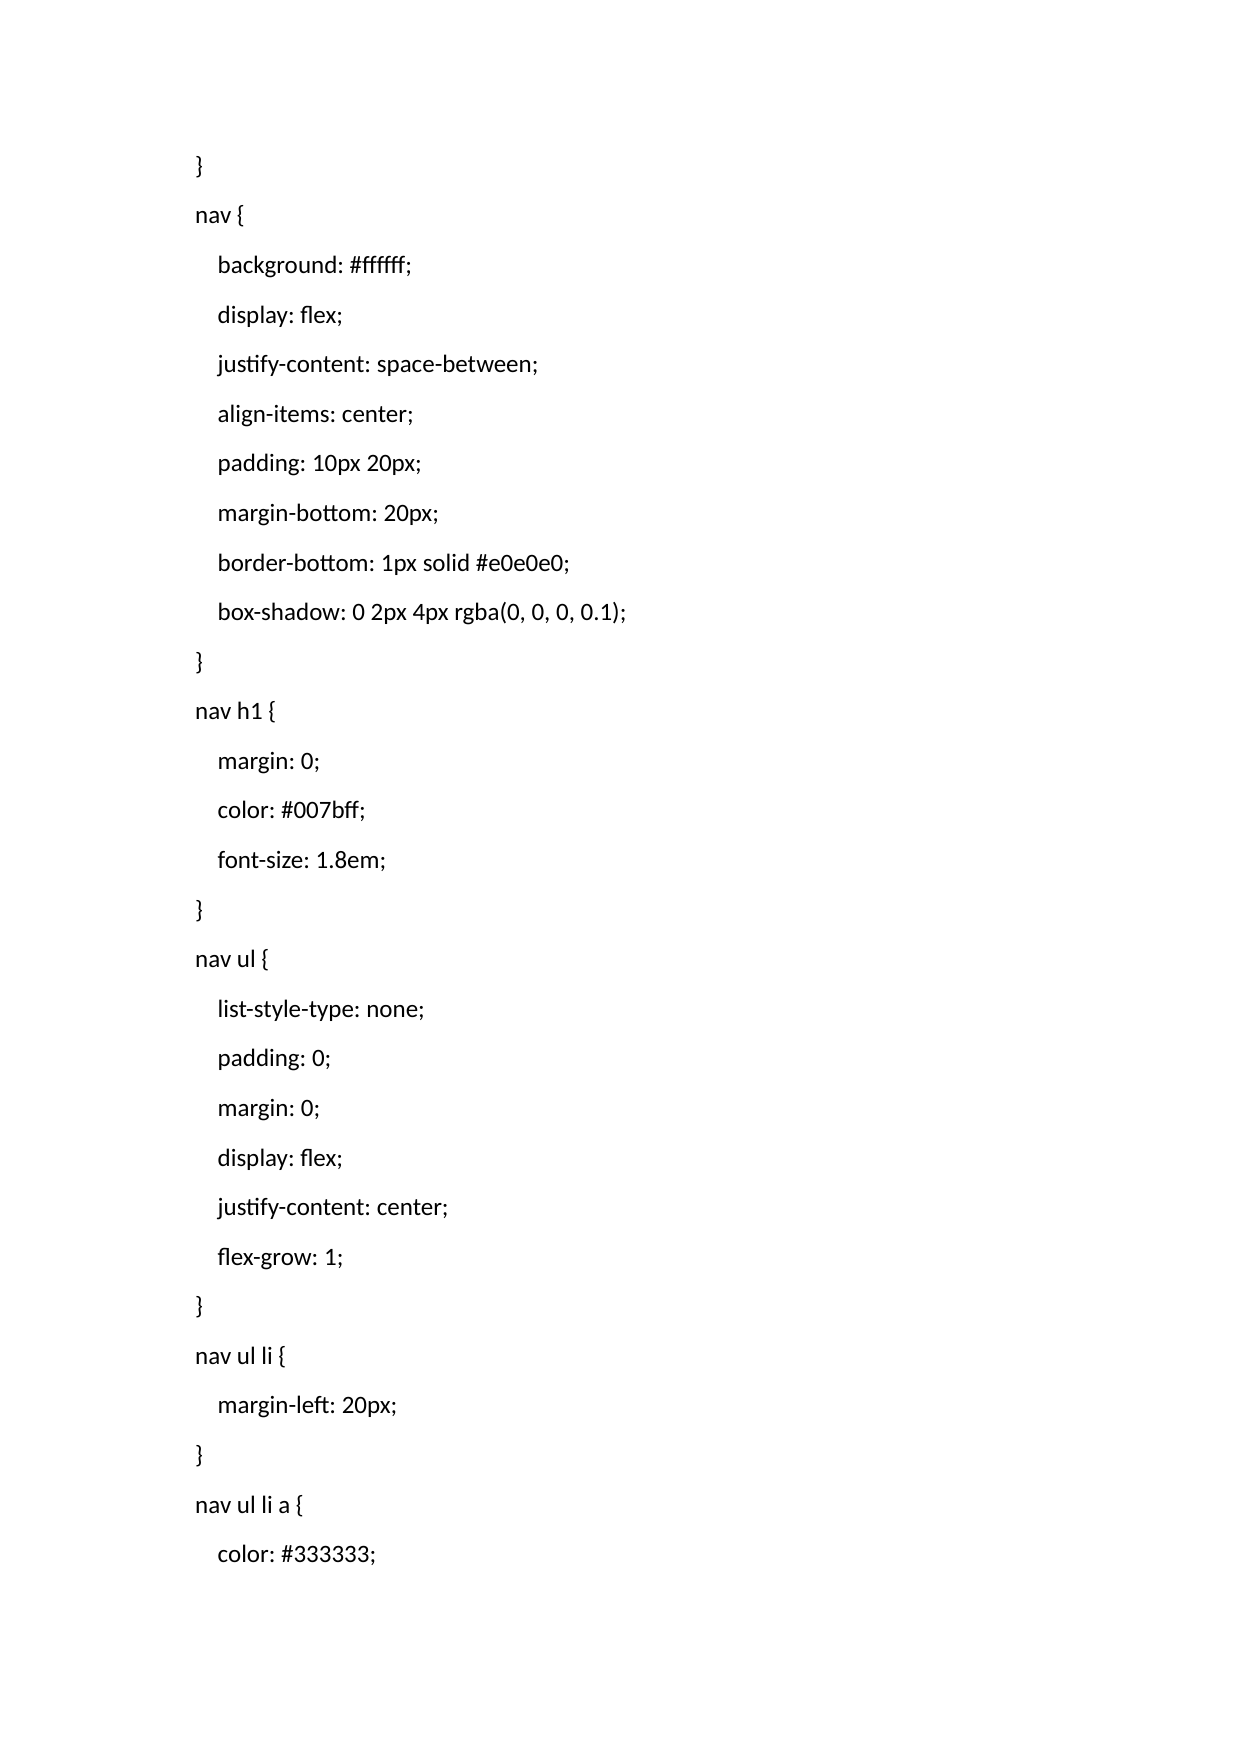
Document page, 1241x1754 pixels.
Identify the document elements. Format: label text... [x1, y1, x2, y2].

text font-size: 1.8em; [150, 844, 1090, 875]
text } [150, 894, 1090, 924]
text nav ul li a { [150, 1489, 1090, 1519]
text } [150, 150, 1090, 181]
text } [150, 1439, 1090, 1470]
text background: #ffffff; [150, 249, 1090, 280]
text nav ul { [150, 943, 1090, 974]
text margin-bottom: 20px; [150, 497, 1090, 528]
text box-shadow: 0 2px 4px rgba(0, 0, 0, 0.1); [150, 596, 1090, 627]
text flex-grow: 1; [150, 1241, 1090, 1271]
text nav ul li { [150, 1340, 1090, 1371]
text nav { [150, 199, 1090, 230]
text margin-left: 20px; [150, 1389, 1090, 1420]
text color: #007bff; [150, 794, 1090, 825]
text } [150, 1290, 1090, 1321]
text display: flex; [150, 299, 1090, 329]
text align-items: center; [150, 398, 1090, 428]
text list-style-type: none; [150, 993, 1090, 1023]
text border-bottom: 1px solid #e0e0e0; [150, 547, 1090, 577]
text justify-content: center; [150, 1191, 1090, 1222]
text margin: 0; [150, 1092, 1090, 1123]
text justify-content: space-between; [150, 348, 1090, 379]
text color: #333333; [150, 1538, 1090, 1569]
text nav h1 { [150, 695, 1090, 726]
text padding: 0; [150, 1042, 1090, 1073]
text margin: 0; [150, 745, 1090, 776]
text padding: 10px 20px; [150, 447, 1090, 478]
text display: flex; [150, 1142, 1090, 1172]
text } [150, 646, 1090, 676]
